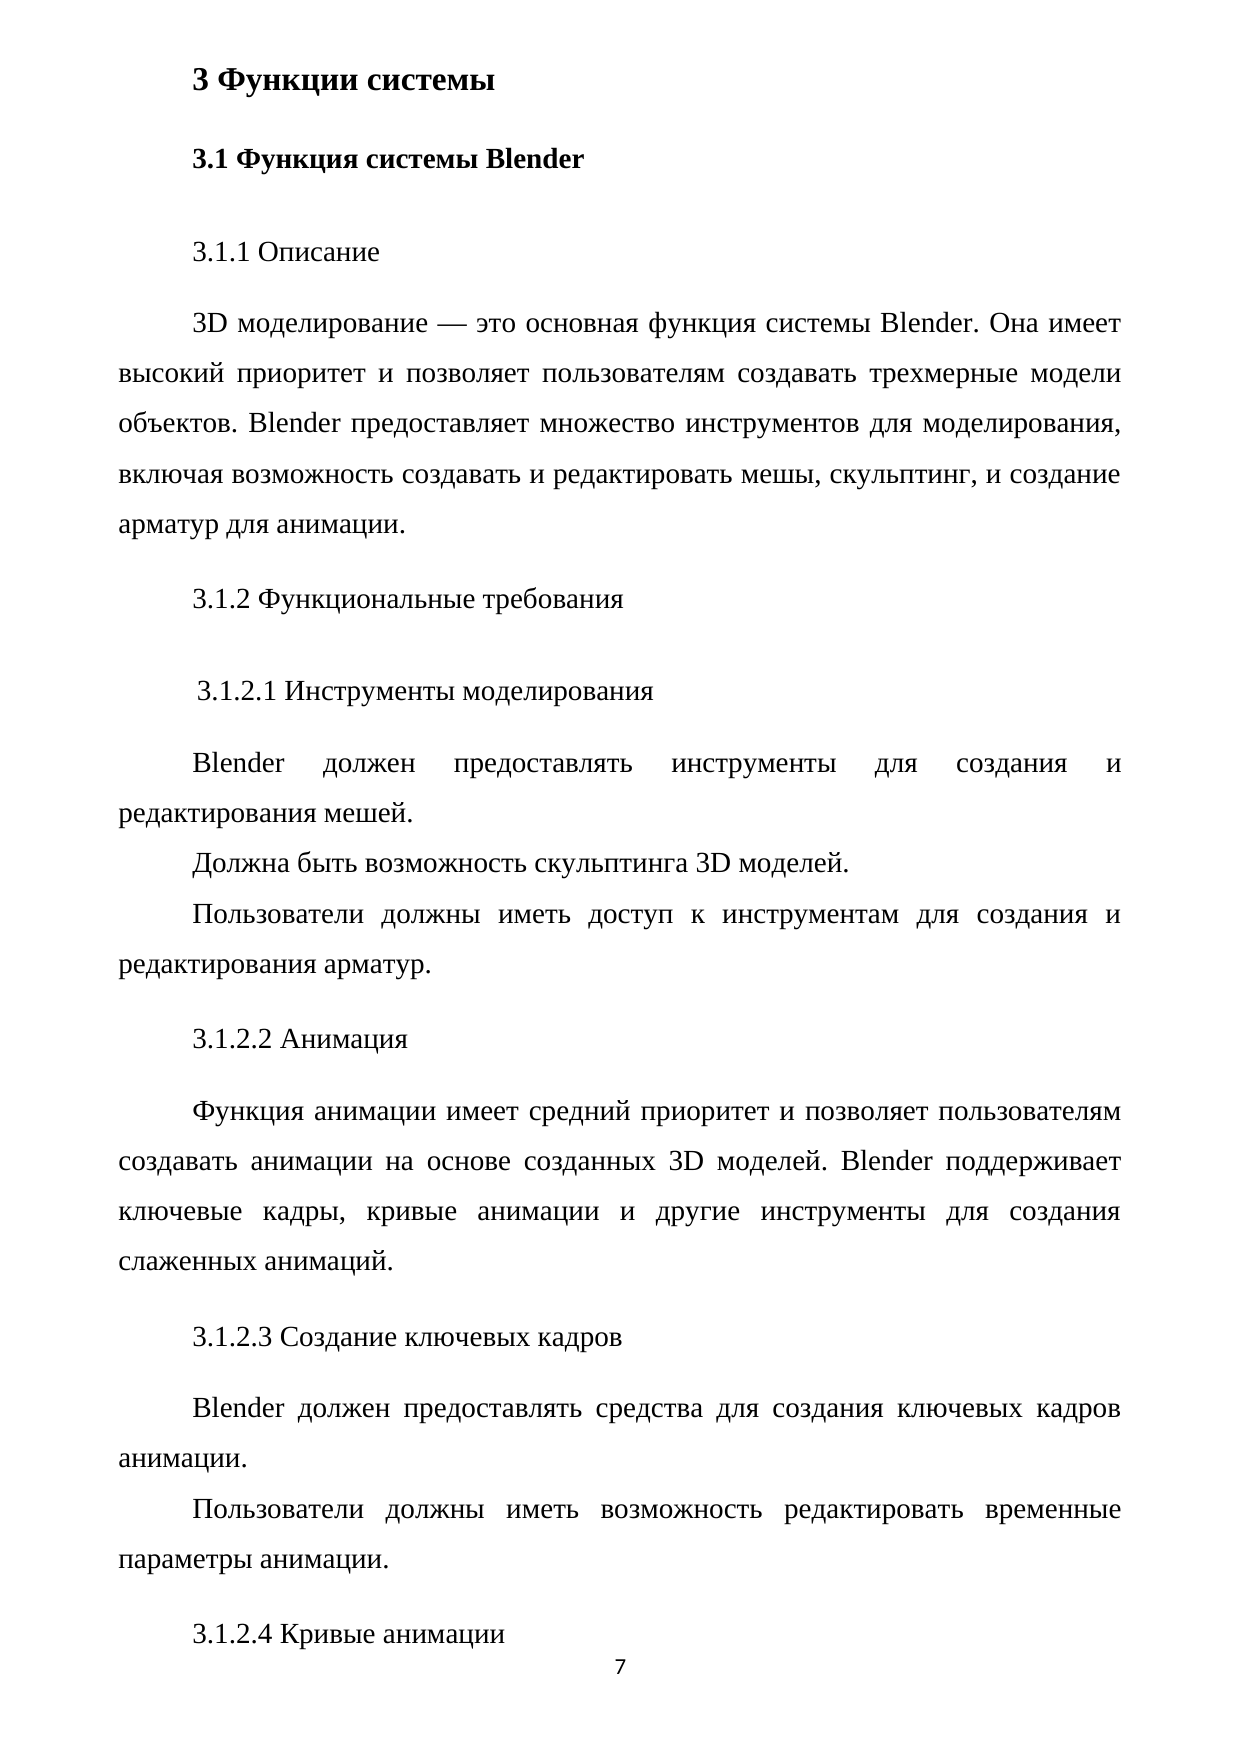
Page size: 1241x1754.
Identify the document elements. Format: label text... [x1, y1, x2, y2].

text Blender должен предоставлять средства для создания ключевых кадров анимации. [118, 1390, 1122, 1474]
subtitle 3.1.2 Функциональные требования [118, 581, 1122, 615]
text 3.1.2.2 Анимация [118, 1021, 1122, 1055]
text 3.1.2.4 Кривые анимации [118, 1616, 1122, 1650]
text Должна быть возможность скульптинга 3D моделей. [118, 845, 1122, 879]
text 3.1.2.3 Создание ключевых кадров [118, 1319, 1122, 1352]
text 3D моделирование — это основная функция системы Blender. Она имеет высокий приоритет и позволяет пользователям создавать трехмерные модели объектов. Blender предоставляет множество инструментов для моделирования, включая возможность создавать и редактировать мешы, скульптинг, и создание арматур для анимации. [118, 305, 1122, 540]
subtitle 3.1 Функция системы Blender [118, 142, 1122, 175]
text 3.1.2.1 Инструменты моделирования [118, 673, 1122, 707]
subtitle 3.1.1 Описание [118, 234, 1122, 267]
subtitle 3 Функции системы [118, 59, 1122, 97]
text Пользователи должны иметь доступ к инструментам для создания и редактирования арматур. [118, 896, 1122, 979]
text Пользователи должны иметь возможность редактировать временные параметры анимации. [118, 1491, 1122, 1574]
text Функция анимации имеет средний приоритет и позволяет пользователям создавать анимации на основе созданных 3D моделей. Blender поддерживает ключевые кадры, кривые анимации и другие инструменты для создания слаженных анимаций. [118, 1093, 1122, 1277]
text Blender должен предоставлять инструменты для создания и редактирования мешей. [118, 745, 1122, 829]
